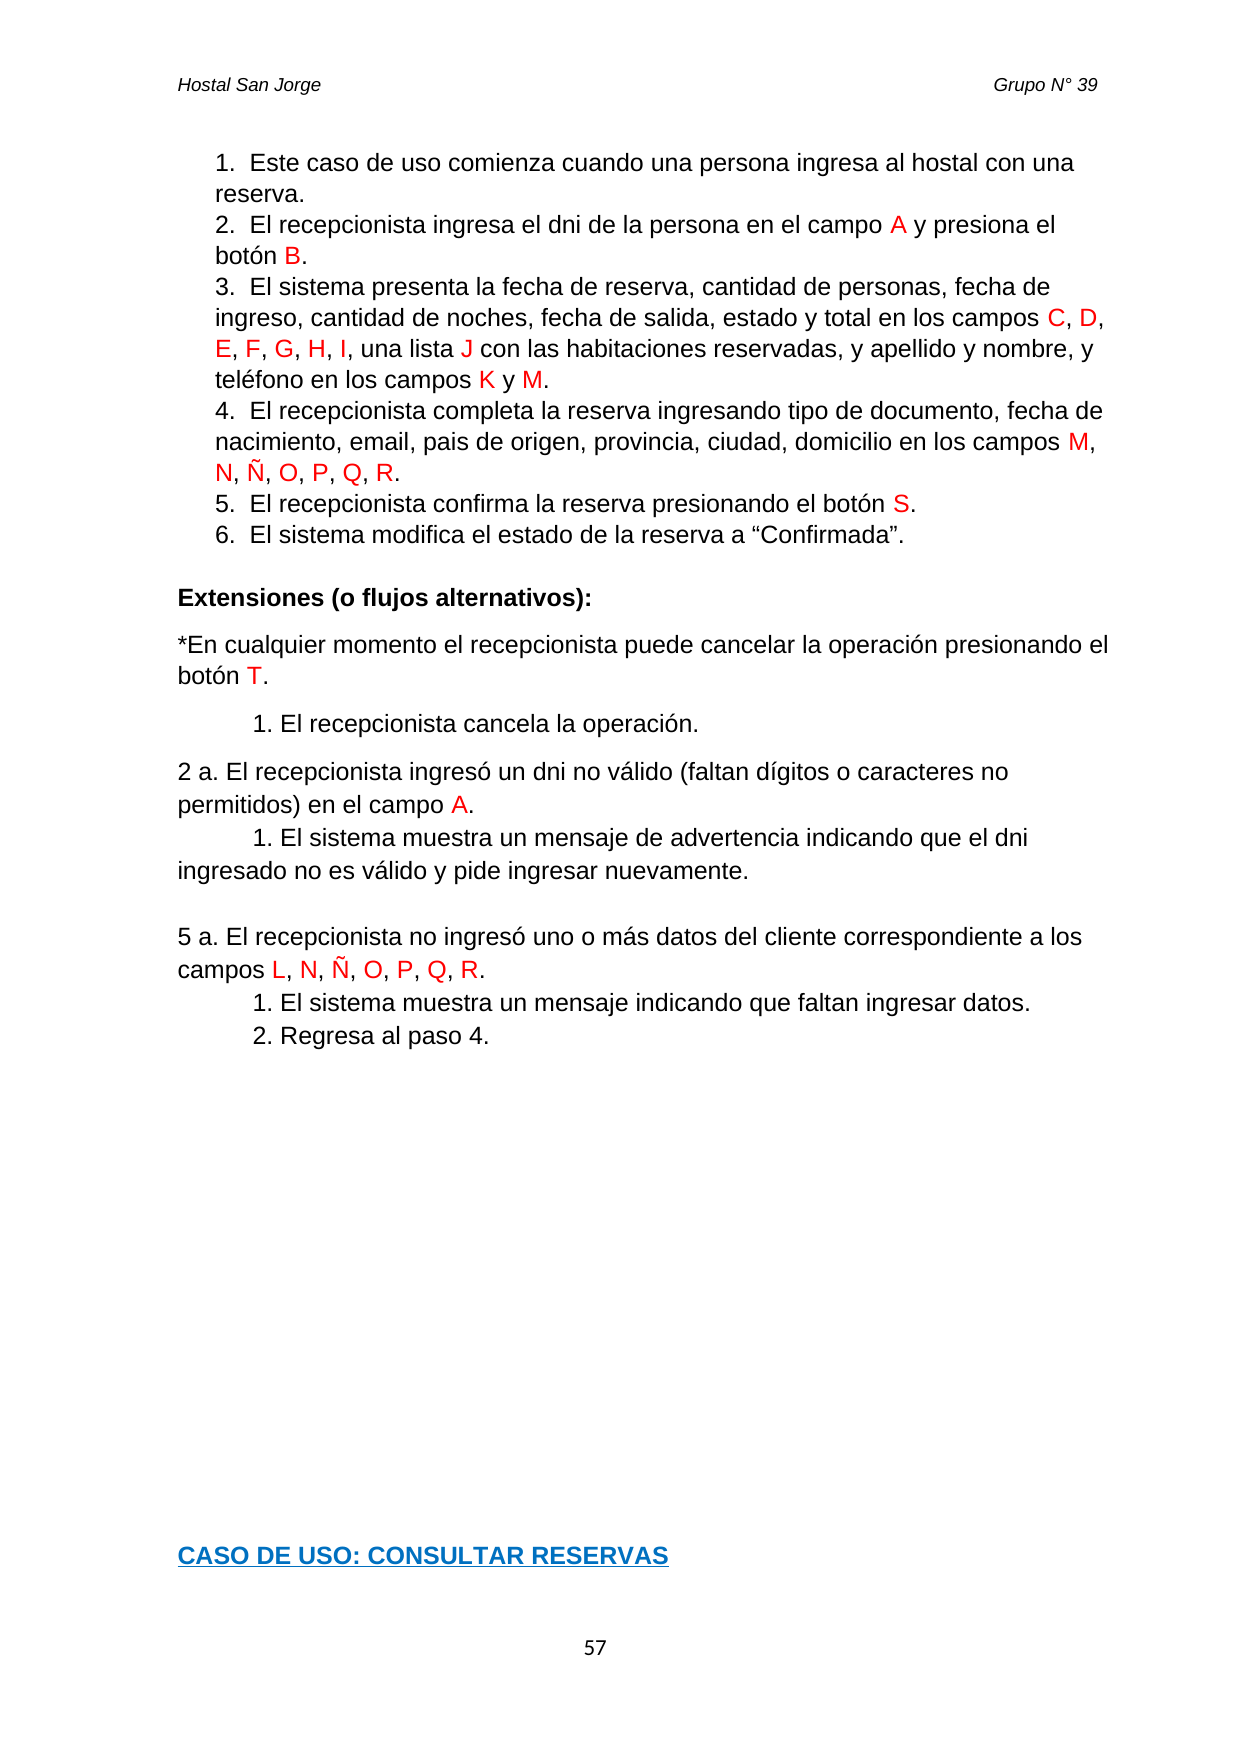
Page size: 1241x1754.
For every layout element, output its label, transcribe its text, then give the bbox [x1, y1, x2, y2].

text Extensiones (o flujos alternativos): [177, 582, 1122, 611]
text 1. El sistema muestra un mensaje indicando que faltan ingresar datos. [177, 988, 1122, 1017]
text 2 a. El recepcionista ingresó un dni no válido (faltan dígitos o caracteres no permitidos) en el campo A. [177, 757, 1122, 818]
text 4. El recepcionista completa la reserva ingresando tipo de documento, fecha de nacimiento, email, pais de origen, provincia, ciudad, domicilio en los campos M, N, Ñ, O, P, Q, R. [215, 396, 1122, 487]
text *En cualquier momento el recepcionista puede cancelar la operación presionando el botón T. [177, 630, 1122, 690]
text 2. Regresa al paso 4. [177, 1021, 1122, 1049]
text 2. El recepcionista ingresa el dni de la persona en el campo A y presiona el botón B. [215, 210, 1122, 270]
text 5. El recepcionista confirma la reserva presionando el botón S. [215, 489, 1122, 518]
text CASO DE USO: CONSULTAR RESERVAS [177, 1541, 1122, 1569]
text 6. El sistema modifica el estado de la reserva a “Confirmada”. [215, 520, 1122, 549]
text 1. El recepcionista cancela la operación. [177, 709, 1122, 738]
text 3. El sistema presenta la fecha de reserva, cantidad de personas, fecha de ingreso, cantidad de noches, fecha de salida, estado y total en los campos C, D, E, F, G, H, I, una lista J con las habitaciones reservadas, y apellido y nombre, y teléfono en los campos K y M. [215, 272, 1122, 394]
text 1. Este caso de uso comienza cuando una persona ingresa al hostal con una reserva. [215, 148, 1122, 208]
text 5 a. El recepcionista no ingresó uno o más datos del cliente correspondiente a los campos L, N, Ñ, O, P, Q, R. [177, 922, 1122, 983]
text 1. El sistema muestra un mensaje de advertencia indicando que el dni ingresado no es válido y pide ingresar nuevamente. [177, 823, 1122, 884]
